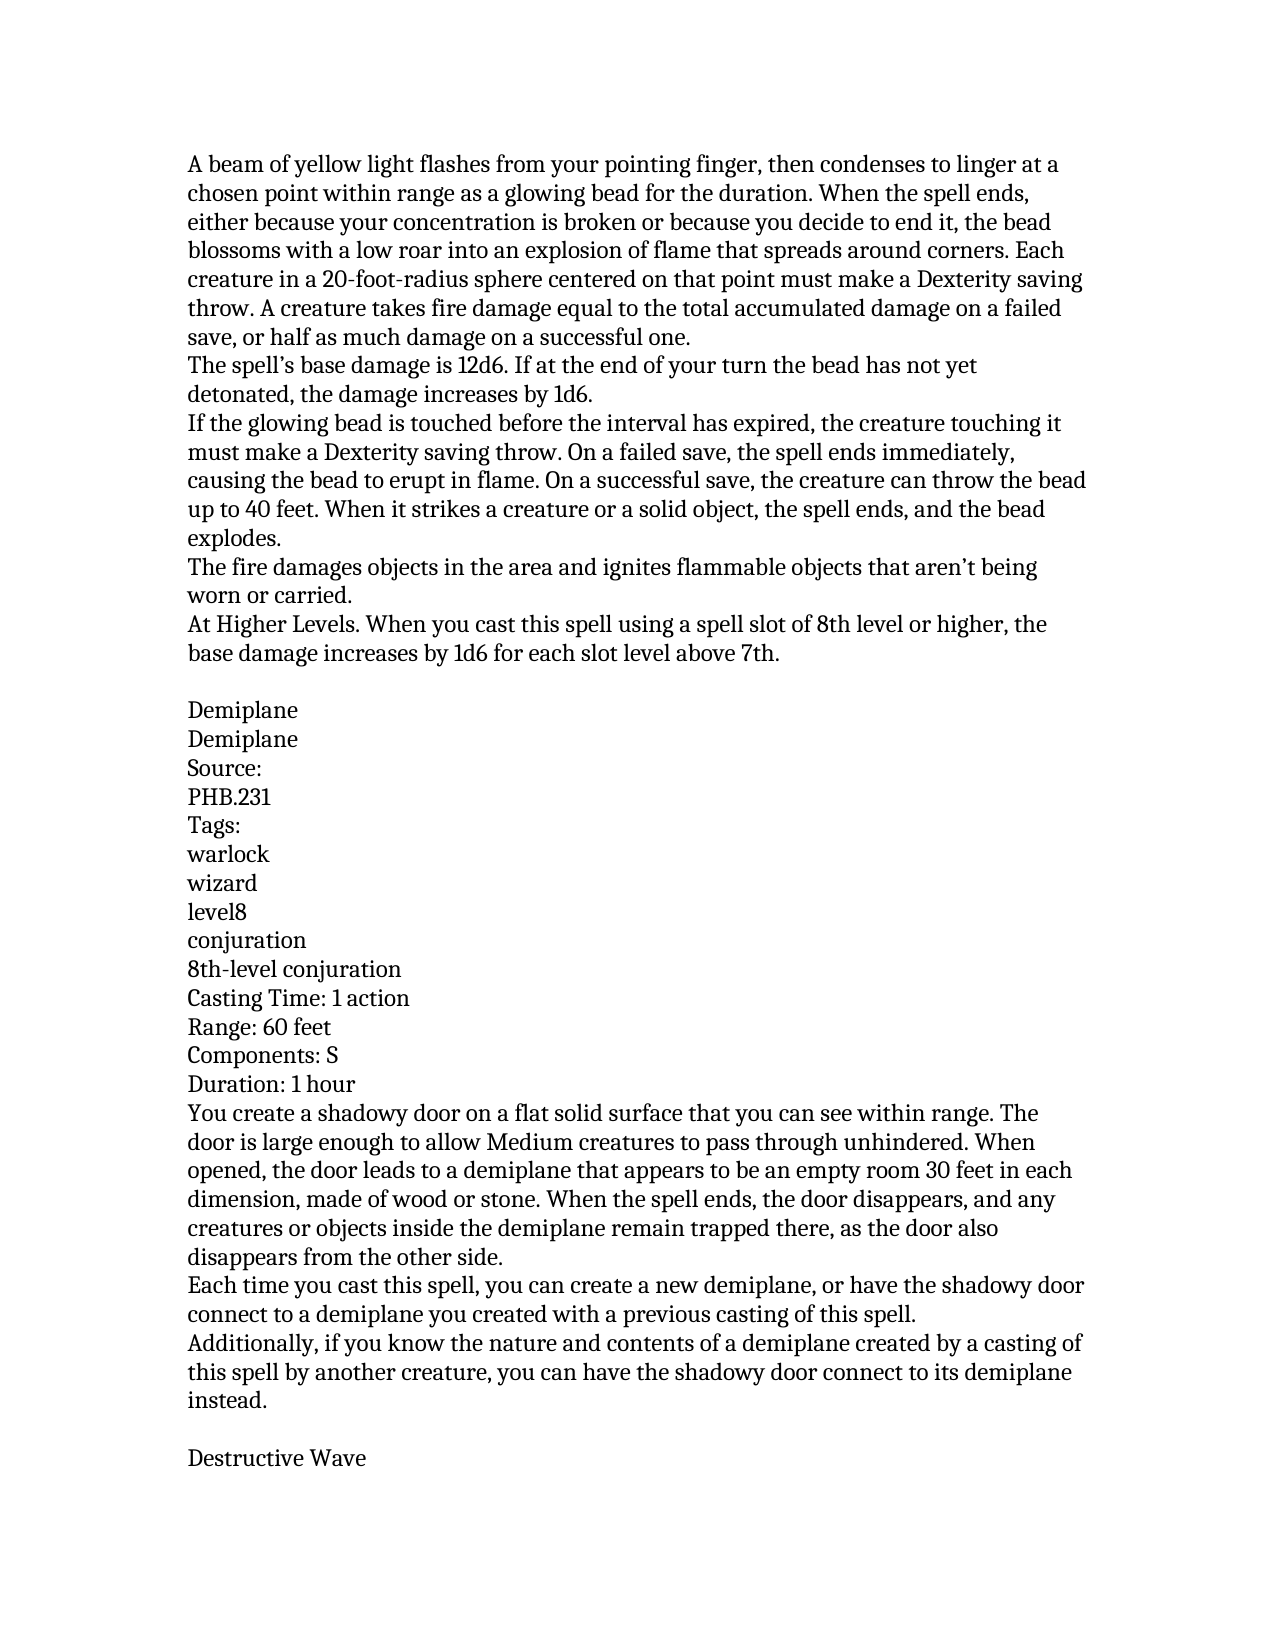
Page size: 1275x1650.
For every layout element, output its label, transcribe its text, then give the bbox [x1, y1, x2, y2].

text warlock [187, 840, 1087, 869]
text The spell’s base damage is 12d6. If at the end of your turn the bead has not yet detonated, the damage increases by 1d6. [187, 351, 1087, 409]
text At Higher Levels. When you cast this spell using a spell slot of 8th level or higher, the base damage increases by 1d6 for each slot level above 7th. [187, 610, 1087, 667]
text The fire damages objects in the area and ignites flammable objects that aren’t being worn or carried. [187, 552, 1087, 610]
text If the glowing bead is touched before the interval has expired, the creature touching it must make a Dexterity saving throw. On a failed save, the spell ends immediately, causing the bead to erupt in flame. On a successful save, the creature can throw the bead up to 40 feet. When it strikes a creature or a solid object, the spell ends, and the bead explodes. [187, 409, 1087, 552]
text Source: [187, 754, 1087, 782]
text Components: S [187, 1041, 1087, 1070]
text A beam of yellow light flashes from your pointing finger, then condenses to linger at a chosen point within range as a glowing bead for the duration. When the spell ends, either because your concentration is broken or because you decide to end it, the bead blossoms with a low roar into an explosion of flame that spreads around corners. Each creature in a 20-foot-radius sphere centered on that point must make a Dexterity saving throw. A creature takes fire damage equal to the total accumulated damage on a failed save, or half as much damage on a successful one. [187, 150, 1087, 351]
text Demiplane [187, 725, 1087, 754]
text Tags: [187, 811, 1087, 840]
text Demiplane [187, 696, 1087, 725]
text You create a shadowy door on a flat solid surface that you can see within range. The door is large enough to allow Medium creatures to pass through unhindered. When opened, the door leads to a demiplane that appears to be an empty room 30 feet in each dimension, made of wood or stone. When the spell ends, the door disappears, and any creatures or objects inside the demiplane remain trapped there, as the door also disappears from the other side. [187, 1099, 1087, 1271]
text conjuration [187, 926, 1087, 955]
text Additionally, if you know the nature and contents of a demiplane created by a casting of this spell by another creature, you can have the shadowy door connect to its demiplane instead. [187, 1329, 1087, 1415]
text 8th-level conjuration [187, 955, 1087, 984]
text Destructive Wave [187, 1444, 1087, 1472]
text Each time you cast this spell, you can create a new demiplane, or have the shadowy door connect to a demiplane you created with a previous casting of this spell. [187, 1271, 1087, 1329]
text Duration: 1 hour [187, 1070, 1087, 1099]
text wizard [187, 869, 1087, 897]
text Range: 60 feet [187, 1012, 1087, 1041]
text Casting Time: 1 action [187, 984, 1087, 1012]
text PHB.231 [187, 782, 1087, 811]
text level8 [187, 897, 1087, 926]
